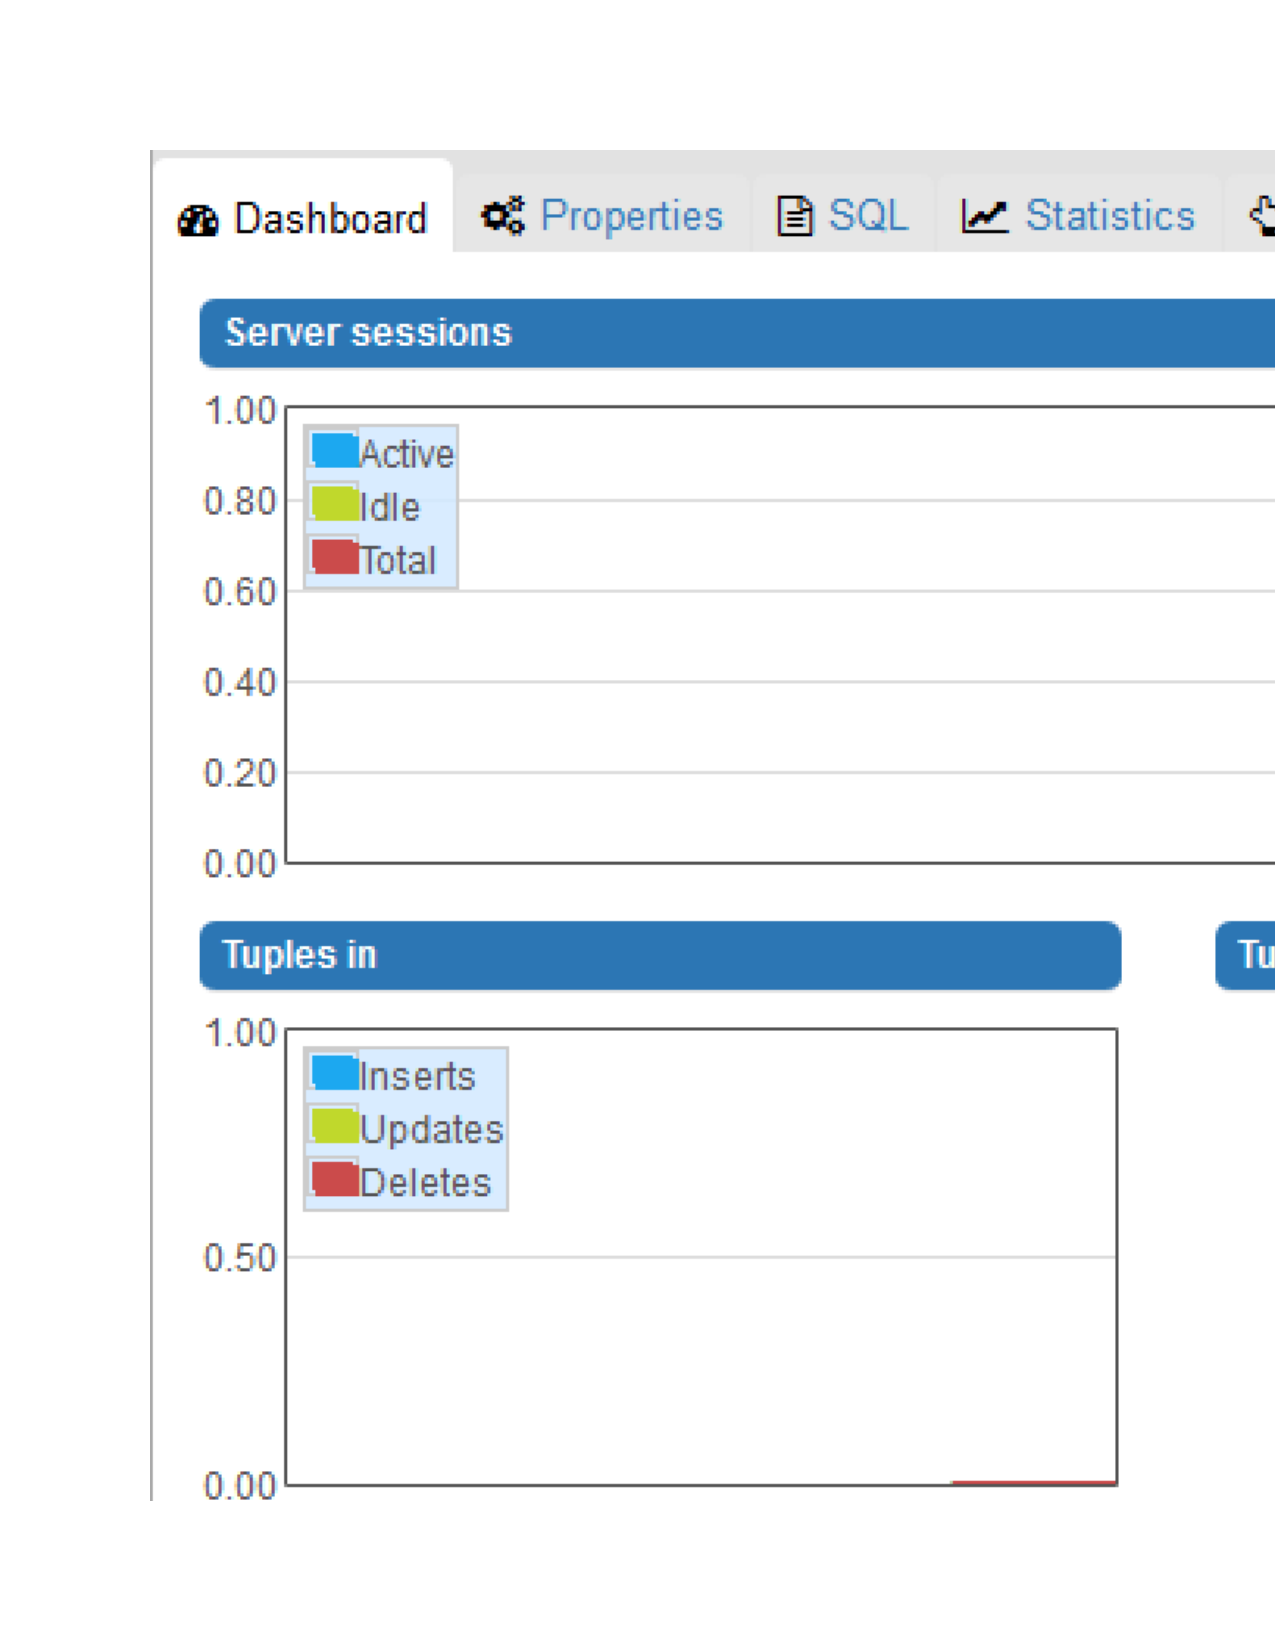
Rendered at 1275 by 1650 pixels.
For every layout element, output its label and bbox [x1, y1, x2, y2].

picture [150, 150, 1275, 1501]
